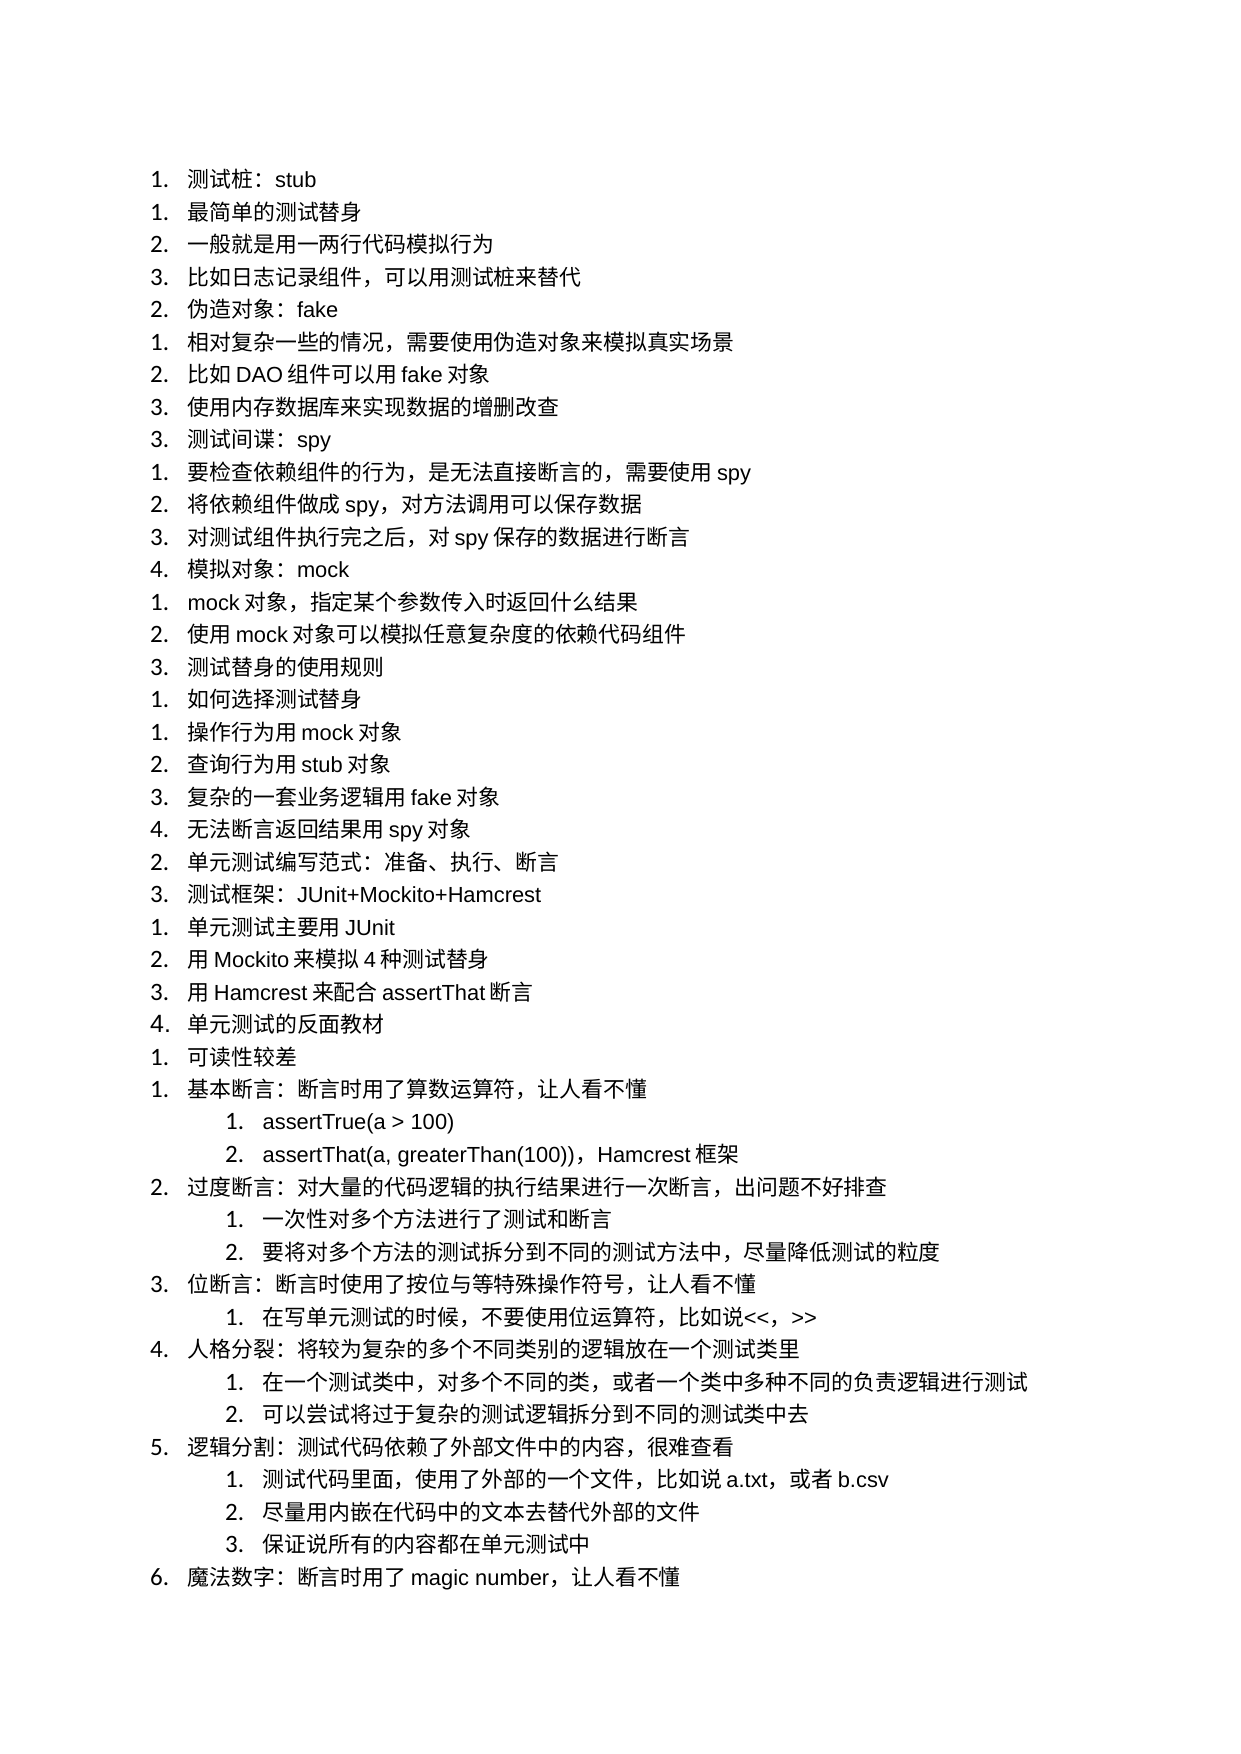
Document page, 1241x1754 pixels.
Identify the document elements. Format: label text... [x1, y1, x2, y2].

list 基本断言：断言时用了算数运算符，让人看不懂 [150, 1072, 1053, 1104]
list assertThat(a, greaterThan(100))，Hamcrest框架 [225, 1137, 1053, 1169]
list 可读性较差 [150, 1039, 1053, 1072]
list 查询行为用stub对象 [150, 747, 1053, 779]
list 单元测试的反面教材 [150, 1007, 1053, 1039]
list 单元测试编写范式：准备、执行、断言 [150, 844, 1053, 877]
list 最简单的测试替身 [150, 194, 1053, 227]
list 用Mockito来模拟4种测试替身 [150, 942, 1053, 974]
list 位断言：断言时使用了按位与等特殊操作符号，让人看不懂 [150, 1267, 1053, 1299]
list 尽量用内嵌在代码中的文本去替代外部的文件 [225, 1494, 1053, 1527]
list 无法断言返回结果用spy对象 [150, 812, 1053, 844]
list 在写单元测试的时候，不要使用位运算符，比如说<<，>> [225, 1299, 1053, 1332]
list 复杂的一套业务逻辑用fake对象 [150, 779, 1053, 812]
list 测试桩：stub [150, 162, 1053, 194]
list 一次性对多个方法进行了测试和断言 [225, 1202, 1053, 1234]
list 一般就是用一两行代码模拟行为 [150, 227, 1053, 259]
list 操作行为用mock对象 [150, 714, 1053, 747]
list 测试间谍：spy [150, 422, 1053, 454]
list mock对象，指定某个参数传入时返回什么结果 [150, 584, 1053, 617]
list 相对复杂一些的情况，需要使用伪造对象来模拟真实场景 [150, 324, 1053, 357]
list 如何选择测试替身 [150, 682, 1053, 714]
list 单元测试主要用JUnit [150, 909, 1053, 942]
list 比如日志记录组件，可以用测试桩来替代 [150, 259, 1053, 292]
list 可以尝试将过于复杂的测试逻辑拆分到不同的测试类中去 [225, 1397, 1053, 1429]
list 模拟对象：mock [150, 552, 1053, 584]
list 在一个测试类中，对多个不同的类，或者一个类中多种不同的负责逻辑进行测试 [225, 1364, 1053, 1397]
list 保证说所有的内容都在单元测试中 [225, 1527, 1053, 1559]
list 人格分裂：将较为复杂的多个不同类别的逻辑放在一个测试类里 [150, 1332, 1053, 1364]
list 要检查依赖组件的行为，是无法直接断言的，需要使用spy [150, 454, 1053, 487]
list 对测试组件执行完之后，对spy保存的数据进行断言 [150, 519, 1053, 552]
list 测试代码里面，使用了外部的一个文件，比如说a.txt，或者b.csv [225, 1462, 1053, 1494]
list 测试框架：JUnit+Mockito+Hamcrest [150, 877, 1053, 909]
list 比如DAO组件可以用fake对象 [150, 357, 1053, 389]
list 用Hamcrest来配合assertThat断言 [150, 974, 1053, 1007]
list 要将对多个方法的测试拆分到不同的测试方法中，尽量降低测试的粒度 [225, 1234, 1053, 1267]
list 过度断言：对大量的代码逻辑的执行结果进行一次断言，出问题不好排查 [150, 1169, 1053, 1202]
list 魔法数字：断言时用了magic number，让人看不懂 [150, 1559, 1053, 1592]
list 伪造对象：fake [150, 292, 1053, 324]
list 使用内存数据库来实现数据的增删改查 [150, 389, 1053, 422]
list 逻辑分割：测试代码依赖了外部文件中的内容，很难查看 [150, 1429, 1053, 1462]
list 使用mock对象可以模拟任意复杂度的依赖代码组件 [150, 617, 1053, 649]
list 测试替身的使用规则 [150, 649, 1053, 682]
list 将依赖组件做成spy，对方法调用可以保存数据 [150, 487, 1053, 519]
list assertTrue(a > 100) [225, 1104, 1053, 1137]
